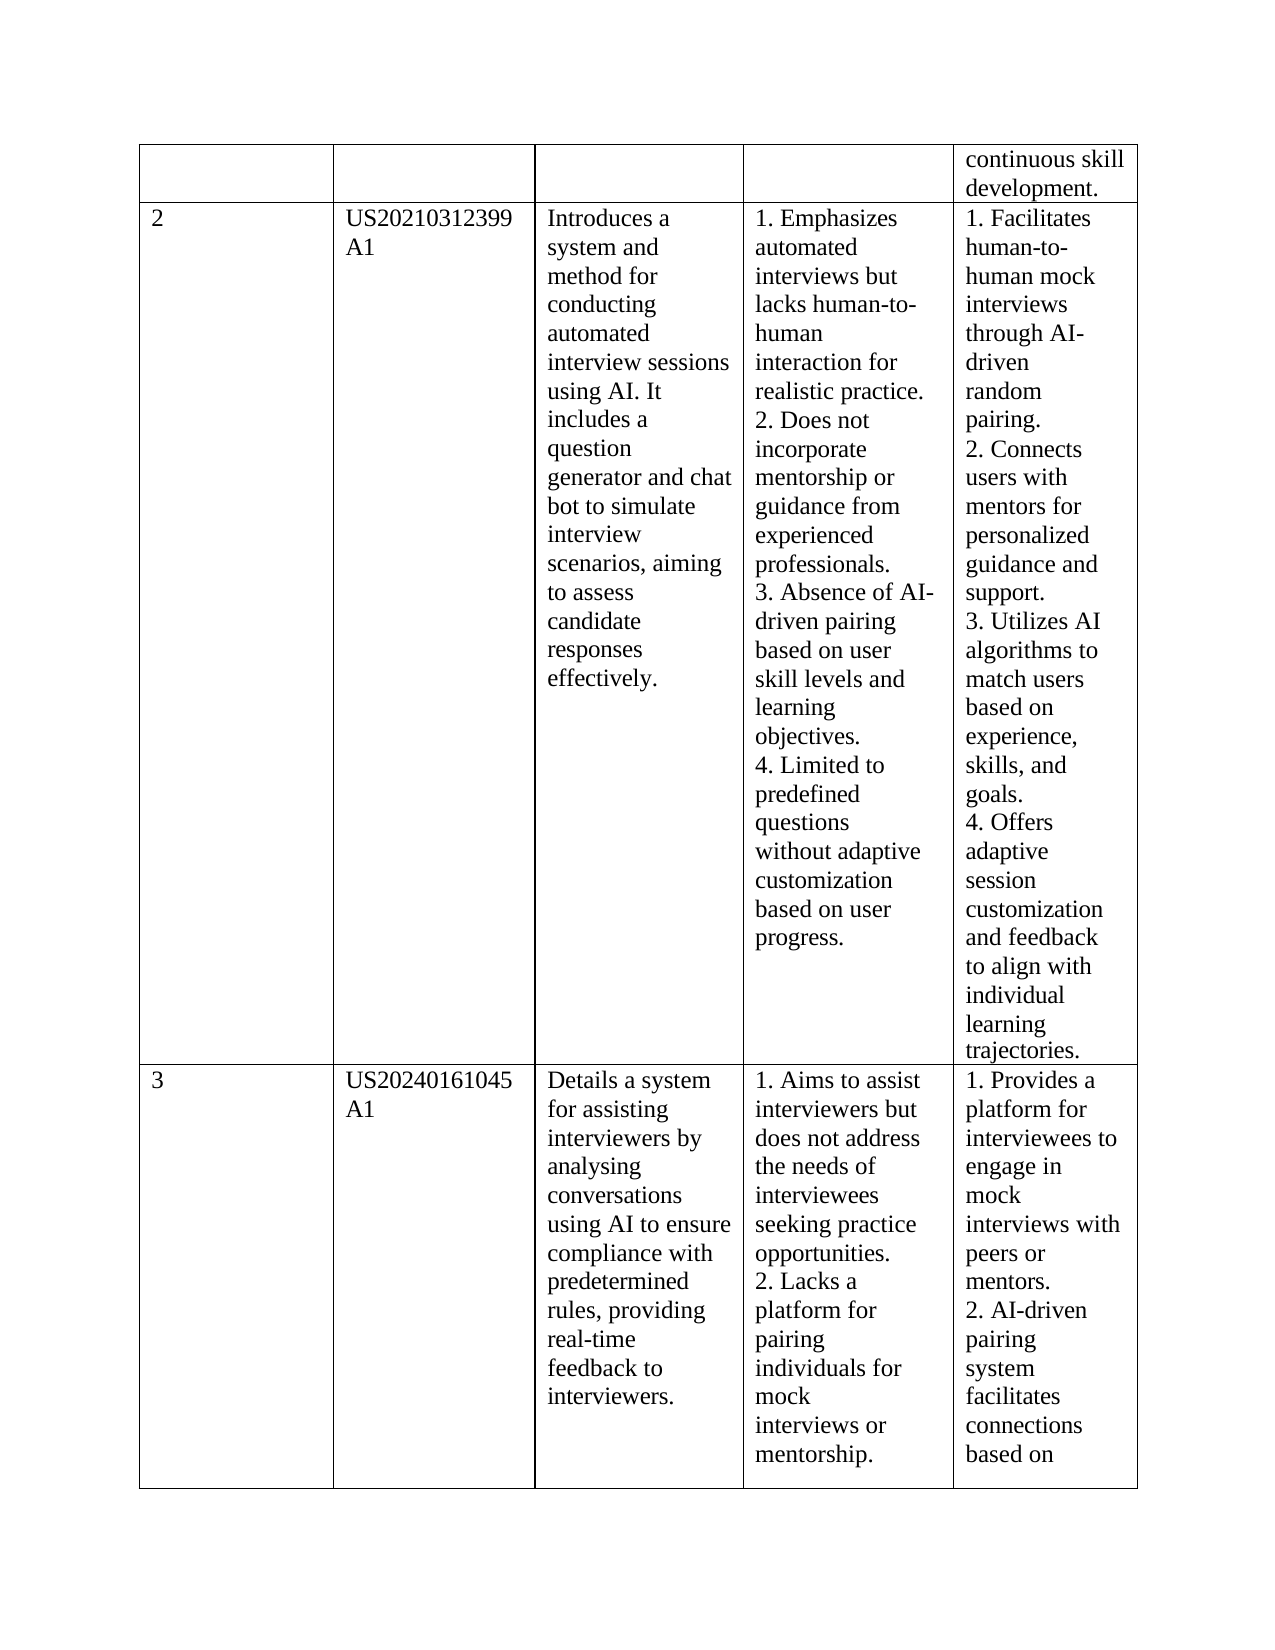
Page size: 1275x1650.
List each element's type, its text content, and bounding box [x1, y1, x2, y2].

table_header [744, 145, 953, 202]
table_cell 3 [140, 1065, 333, 1488]
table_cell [954, 1065, 1137, 1488]
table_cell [536, 1065, 743, 1488]
table_cell Introduces a system and method for conducting automated interview sessions using AI. It includes a question generator and chat bot to simulate interview scenarios, aiming to assess candidate responses effectively. [536, 203, 743, 1064]
table_cell 2 [140, 203, 333, 1064]
table_cell US20240161045 A1 [334, 1065, 534, 1488]
table_header [536, 145, 743, 202]
table_cell Facilitates human-to- human mock interviews through AI- driven random pairing. Connects users with mentors for personalized guidance and support. Utilizes AI algorithms to match users based on experience, skills, and goals. Offers adaptive session customization and feedback to align with individual learning trajectories. [954, 203, 1137, 1064]
table_header [140, 145, 333, 202]
table_header [334, 145, 534, 202]
table_header continuous skill development. [954, 145, 1137, 202]
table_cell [744, 1065, 953, 1488]
table_cell Emphasizes automated interviews but lacks human-to- human interaction for realistic practice. Does not incorporate mentorship or guidance from experienced professionals. Absence of AI- driven pairing based on user skill levels and learning objectives. Limited to predefined questions without adaptive customization based on user progress. [744, 203, 953, 1064]
table_cell US20210312399 A1 [334, 203, 534, 1064]
